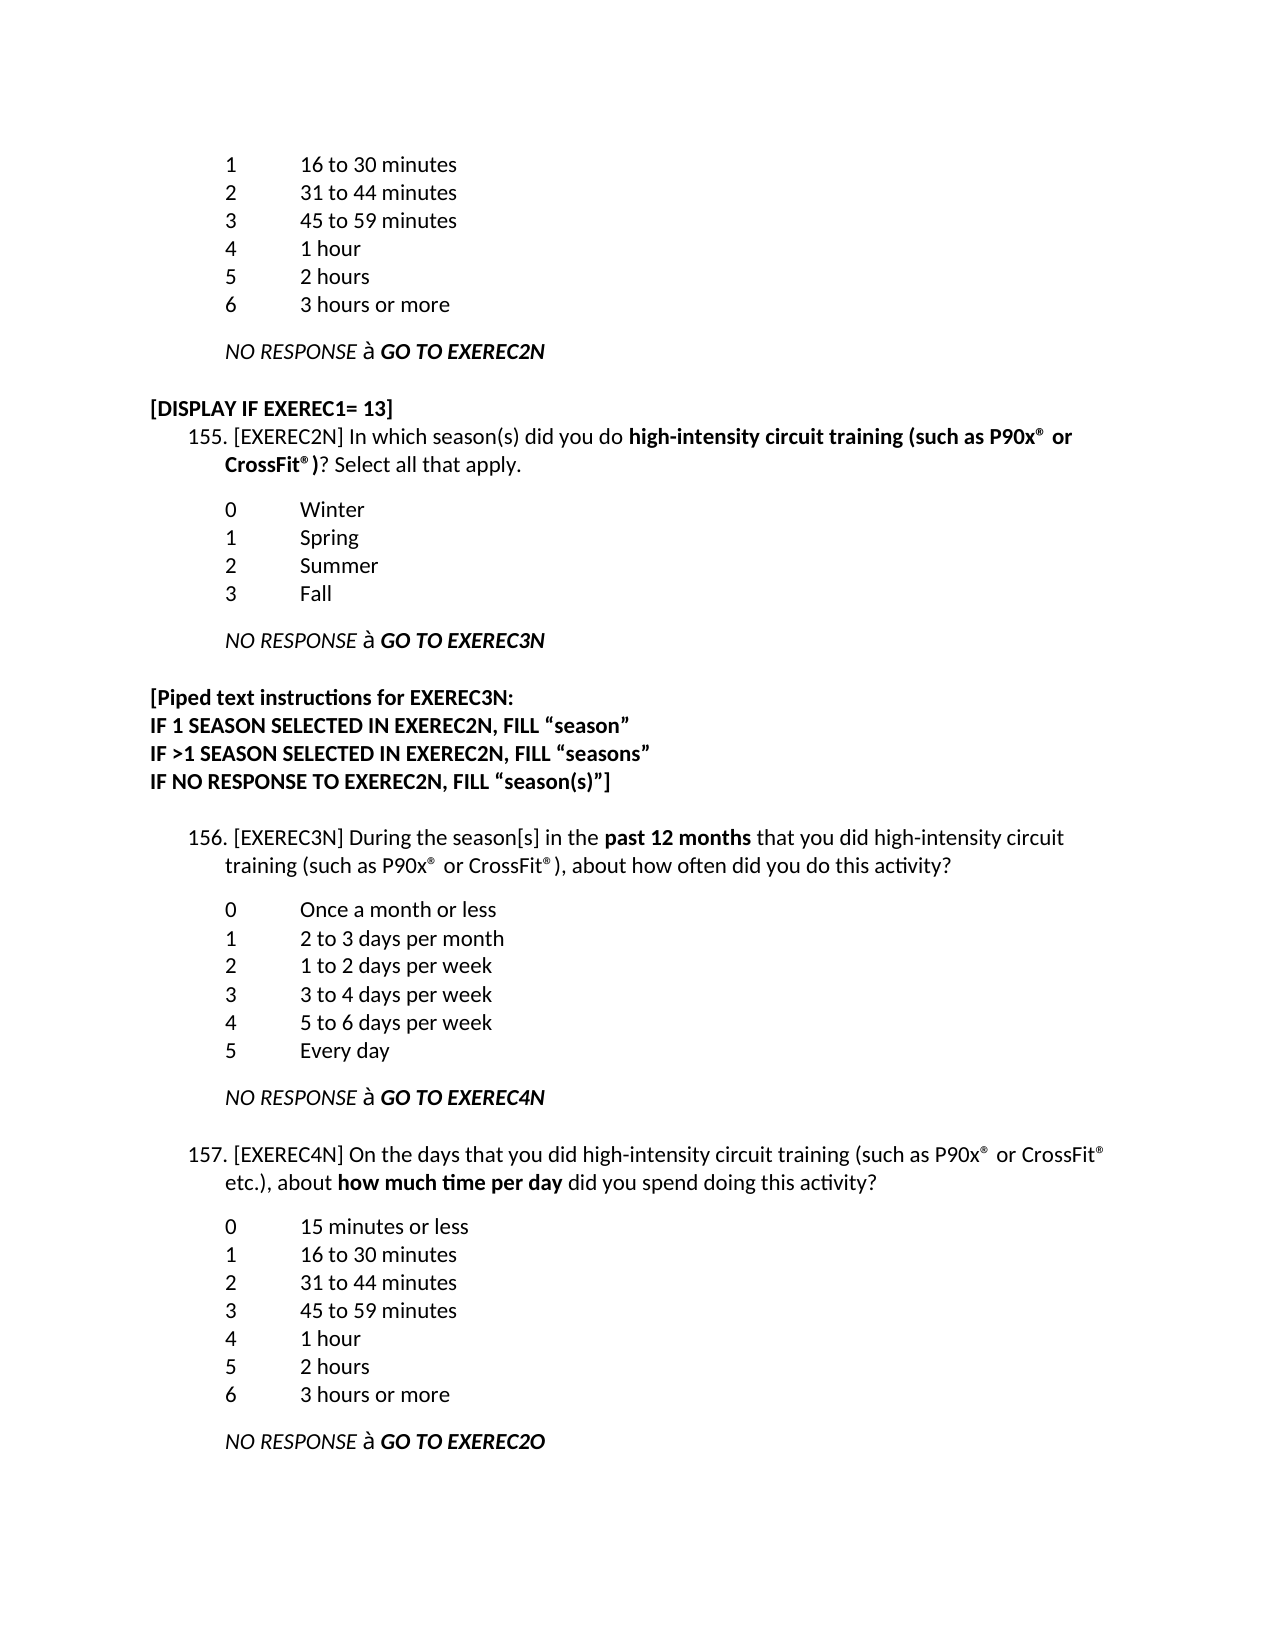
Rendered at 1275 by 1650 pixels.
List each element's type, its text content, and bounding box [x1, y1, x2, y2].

text 0 Once a month or less [225, 896, 1125, 924]
text 2 1 to 2 days per week [225, 952, 1125, 980]
text NO RESPONSE à GO TO EXEREC3N [150, 623, 1125, 655]
text NO RESPONSE à GO TO EXEREC2N [150, 335, 1125, 366]
text 6 3 hours or more [225, 290, 1125, 318]
text 0 15 minutes or less [225, 1212, 1125, 1240]
text 5 2 hours [225, 1352, 1125, 1381]
text IF >1 SEASON SELECTED IN EXEREC2N, FILL “seasons” [150, 739, 1125, 767]
text 4 5 to 6 days per week [225, 1008, 1125, 1036]
text 1 16 to 30 minutes [225, 150, 1125, 178]
text 5 Every day [225, 1036, 1125, 1064]
text 6 3 hours or more [225, 1381, 1125, 1408]
text 1 2 to 3 days per month [225, 924, 1125, 952]
text 1 16 to 30 minutes [225, 1240, 1125, 1268]
list [EXEREC2N] In which season(s) did you do high-intensity circuit training (such as P90x® or CrossFit®)? Select all that apply. [187, 422, 1125, 478]
text 3 45 to 59 minutes [225, 206, 1125, 234]
list [EXEREC3N] During the season[s] in the past 12 months that you did high-intensity circuit training (such as P90x® or CrossFit®), about how often did you do this activity? [187, 823, 1125, 879]
text 2 31 to 44 minutes [225, 178, 1125, 206]
text NO RESPONSE à GO TO EXEREC4N [150, 1080, 1125, 1112]
text 3 Fall [225, 579, 1125, 607]
text 2 31 to 44 minutes [225, 1268, 1125, 1296]
text 4 1 hour [225, 234, 1125, 262]
text 4 1 hour [225, 1324, 1125, 1352]
text 3 45 to 59 minutes [225, 1296, 1125, 1324]
text 5 2 hours [225, 262, 1125, 290]
text 2 Summer [225, 551, 1125, 579]
text 0 Winter [225, 495, 1125, 523]
text 1 Spring [225, 523, 1125, 551]
text IF NO RESPONSE TO EXEREC2N, FILL “season(s)”] [150, 767, 1125, 795]
text 3 3 to 4 days per week [225, 980, 1125, 1008]
text [Piped text instructions for EXEREC3N: [150, 683, 1125, 711]
text NO RESPONSE à GO TO EXEREC2O [225, 1425, 1125, 1456]
list [EXEREC4N] On the days that you did high-intensity circuit training (such as P90x® or CrossFit® etc.), about how much time per day did you spend doing this activity? [187, 1140, 1125, 1196]
text [DISPLAY IF EXEREC1= 13] [150, 394, 1125, 422]
text IF 1 SEASON SELECTED IN EXEREC2N, FILL “season” [150, 711, 1125, 739]
